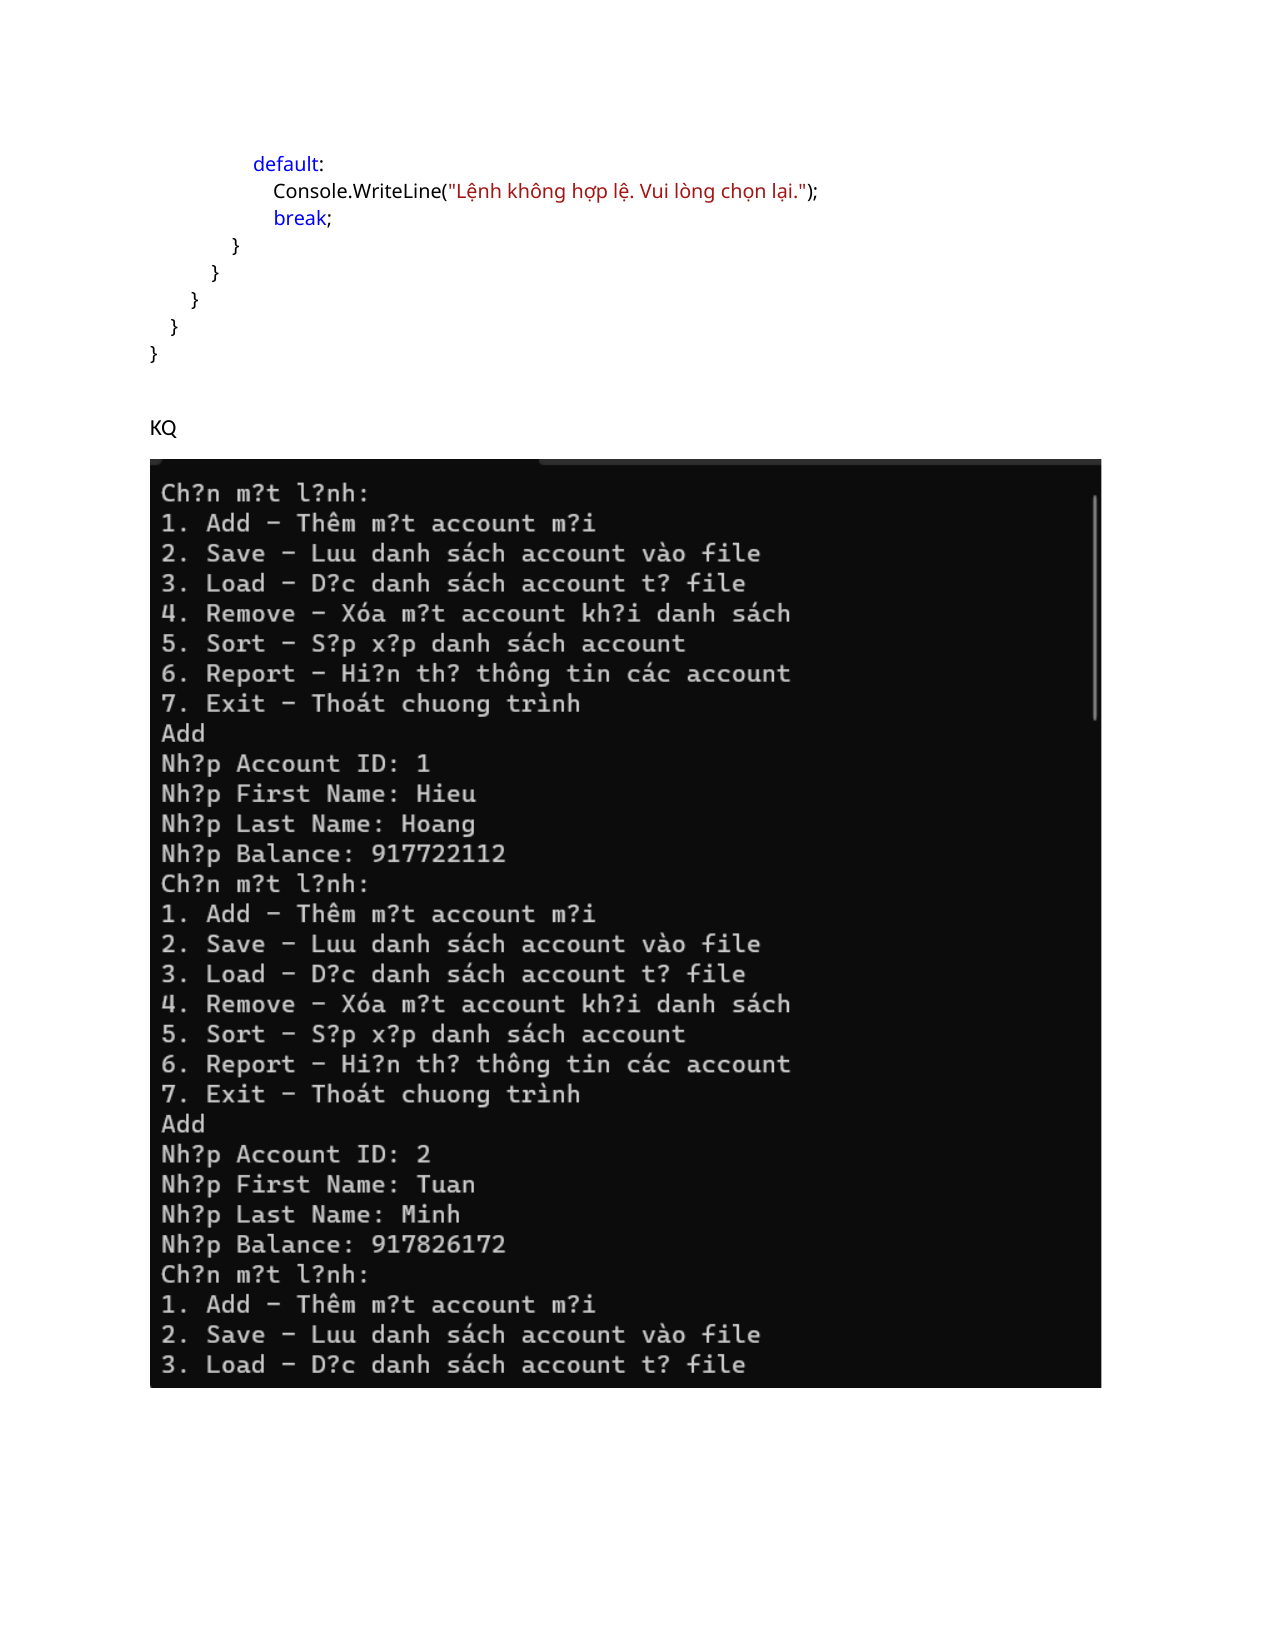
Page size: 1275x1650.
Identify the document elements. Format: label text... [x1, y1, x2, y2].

text default: [150, 150, 1125, 177]
text } [150, 285, 1125, 312]
text break; [150, 204, 1125, 231]
text Console.WriteLine("Lệnh không hợp lệ. Vui lòng chọn lại."); [150, 177, 1125, 204]
text } [150, 339, 1125, 366]
text KQ [150, 413, 1125, 441]
text } [150, 258, 1125, 285]
picture [150, 459, 1102, 1388]
text } [150, 312, 1125, 339]
text } [150, 231, 1125, 258]
